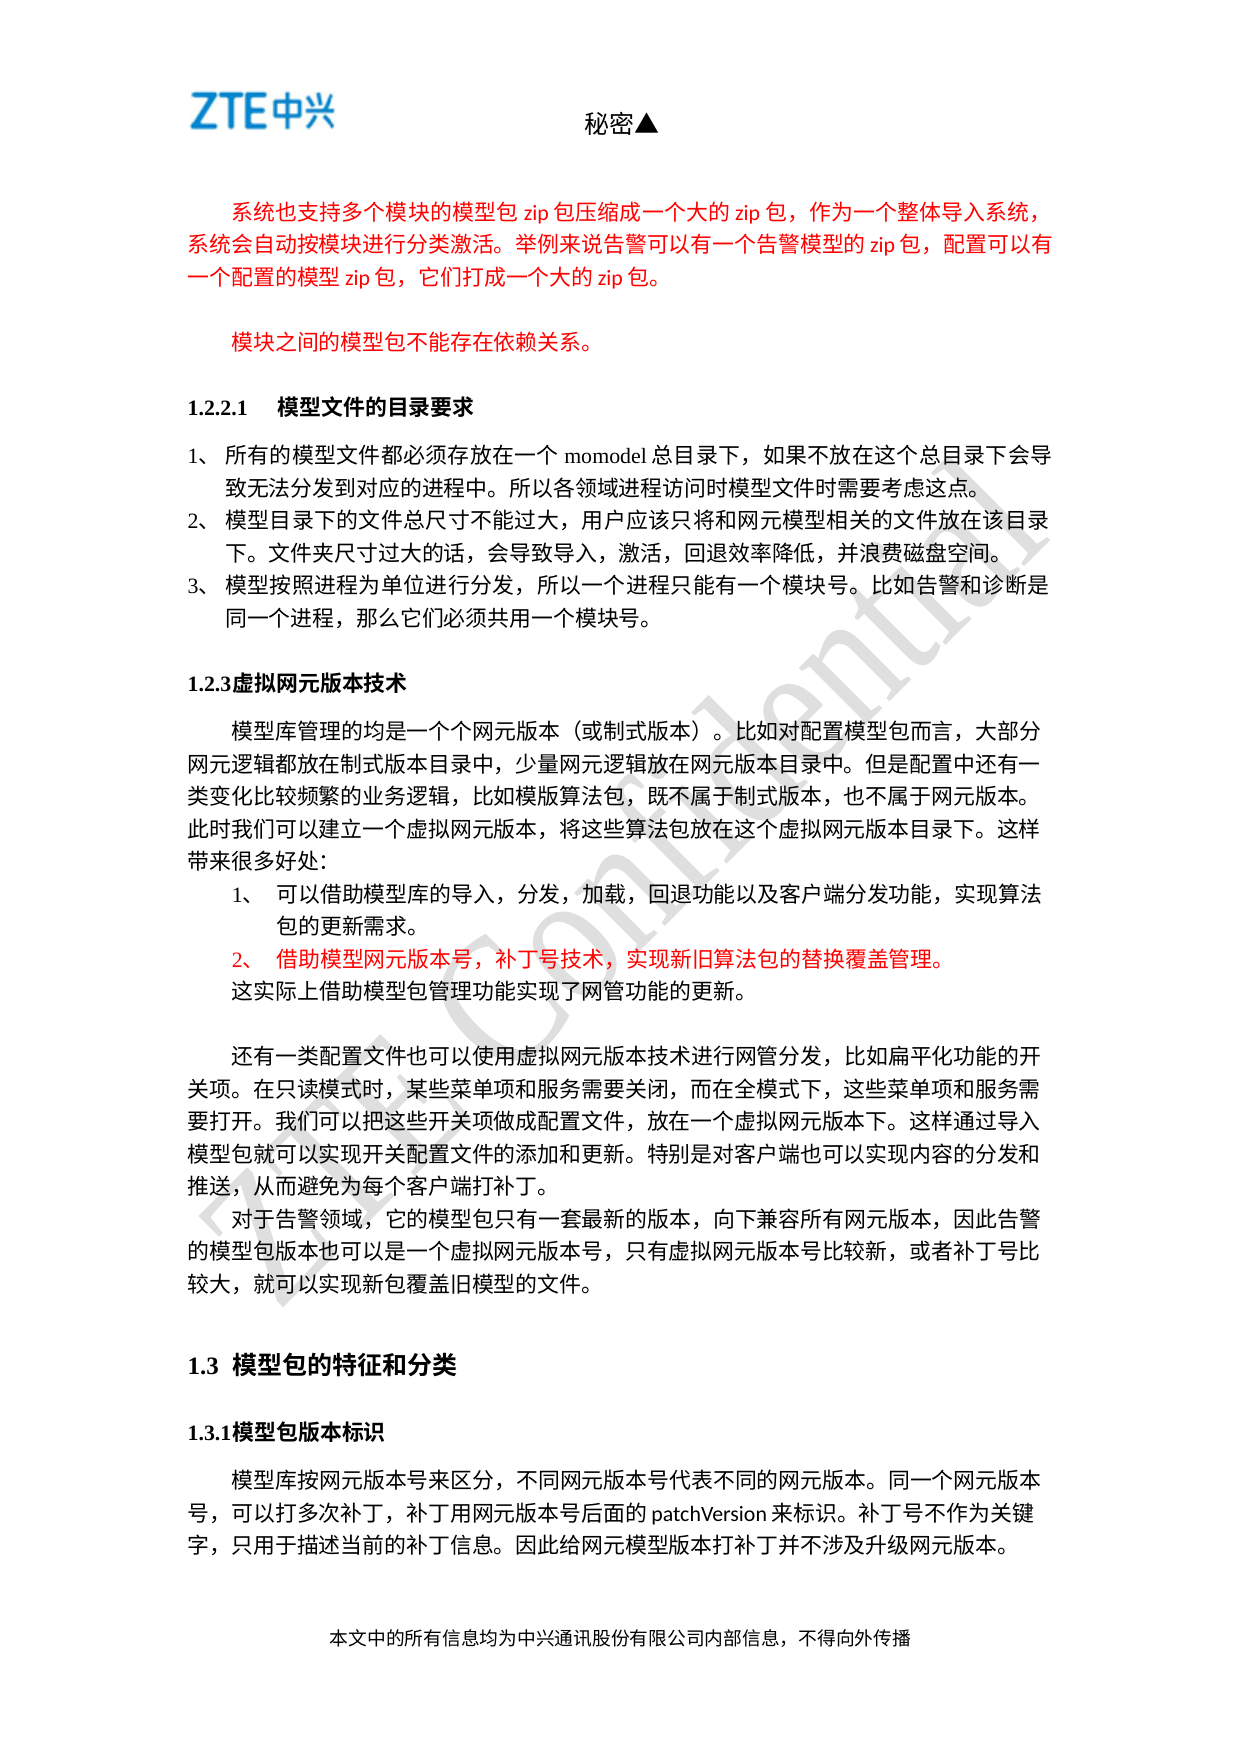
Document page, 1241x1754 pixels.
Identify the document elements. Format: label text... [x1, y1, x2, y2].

subtitle 模型文件的目录要求 [187, 389, 1053, 422]
list 模型按照进程为单位进行分发，所以一个进程只能有一个模块号。比如告警和诊断是同一个进程，那么它们必须共用一个模块号。 [187, 568, 1053, 633]
list 借助模型网元版本号，补丁号技术，实现新旧算法包的替换覆盖管理。 [232, 941, 1053, 974]
list 可以借助模型库的导入，分发，加载，回退功能以及客户端分发功能，实现算法包的更新需求。 [232, 876, 1053, 941]
picture [187, 88, 339, 133]
text 还有一类配置文件也可以使用虚拟网元版本技术进行网管分发，比如扁平化功能的开关项。在只读模式时，某些菜单项和服务需要关闭，而在全模式下，这些菜单项和服务需要打开。我们可以把这些开关项做成配置文件，放在一个虚拟网元版本下。这样通过导入模型包就可以实现开关配置文件的添加和更新。特别是对客户端也可以实现内容的分发和推送，从而避免为每个客户端打补丁。 [187, 1039, 1053, 1201]
subtitle 模型包的特征和分类 [187, 1331, 1053, 1396]
text 系统也支持多个模块的模型包zip包压缩成一个大的zip包，作为一个整体导入系统，系统会自动按模块进行分类激活。举例来说告警可以有一个告警模型的zip包，配置可以有一个配置的模型zip包，它们打成一个大的zip包。 [187, 194, 1053, 292]
text 对于告警领域，它的模型包只有一套最新的版本，向下兼容所有网元版本，因此告警的模型包版本也可以是一个虚拟网元版本号，只有虚拟网元版本号比较新，或者补丁号比较大，就可以实现新包覆盖旧模型的文件。 [187, 1201, 1053, 1299]
subtitle 模型包版本标识 [187, 1414, 1053, 1447]
list 模型目录下的文件总尺寸不能过大，用户应该只将和网元模型相关的文件放在该目录下。文件夹尺寸过大的话，会导致导入，激活，回退效率降低，并浪费磁盘空间。 [187, 503, 1053, 568]
subtitle 虚拟网元版本技术 [187, 665, 1053, 698]
text 这实际上借助模型包管理功能实现了网管功能的更新。 [232, 974, 1053, 1006]
text 模块之间的模型包不能存在依赖关系。 [187, 324, 1053, 357]
text 模型库管理的均是一个个网元版本（或制式版本）。比如对配置模型包而言，大部分网元逻辑都放在制式版本目录中，少量网元逻辑放在网元版本目录中。但是配置中还有一类变化比较频繁的业务逻辑，比如模版算法包，既不属于制式版本，也不属于网元版本。此时我们可以建立一个虚拟网元版本，将这些算法包放在这个虚拟网元版本目录下。这样带来很多好处： [187, 714, 1053, 876]
text 模型库按网元版本号来区分，不同网元版本号代表不同的网元版本。同一个网元版本号，可以打多次补丁，补丁用网元版本号后面的patchVersion来标识。补丁号不作为关键字，只用于描述当前的补丁信息。因此给网元模型版本打补丁并不涉及升级网元版本。 [187, 1463, 1053, 1560]
list 所有的模型文件都必须存放在一个momodel总目录下，如果不放在这个总目录下会导致无法分发到对应的进程中。所以各领域进程访问时模型文件时需要考虑这点。 [187, 438, 1053, 503]
